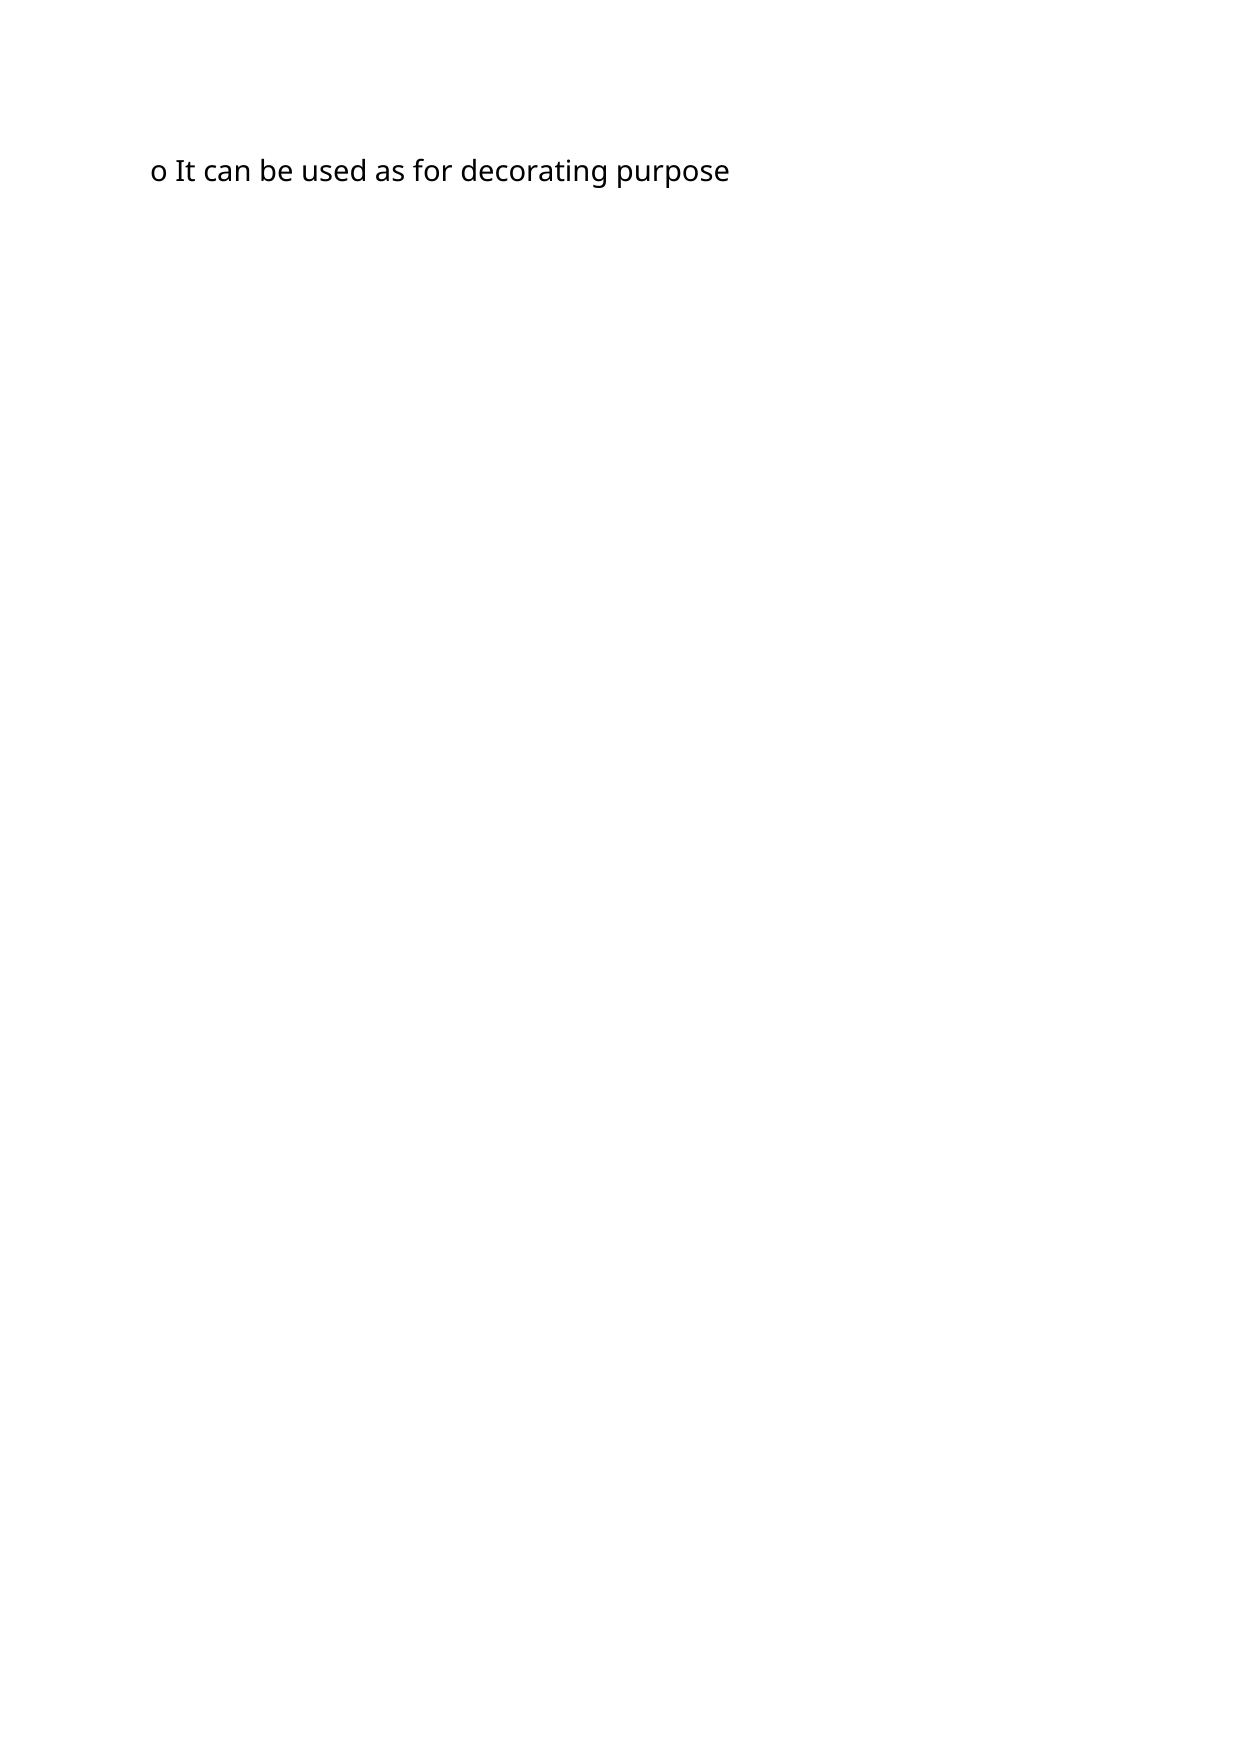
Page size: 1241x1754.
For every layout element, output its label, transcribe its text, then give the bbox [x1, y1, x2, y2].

text o It can be used as for decorating purpose [150, 150, 1090, 190]
